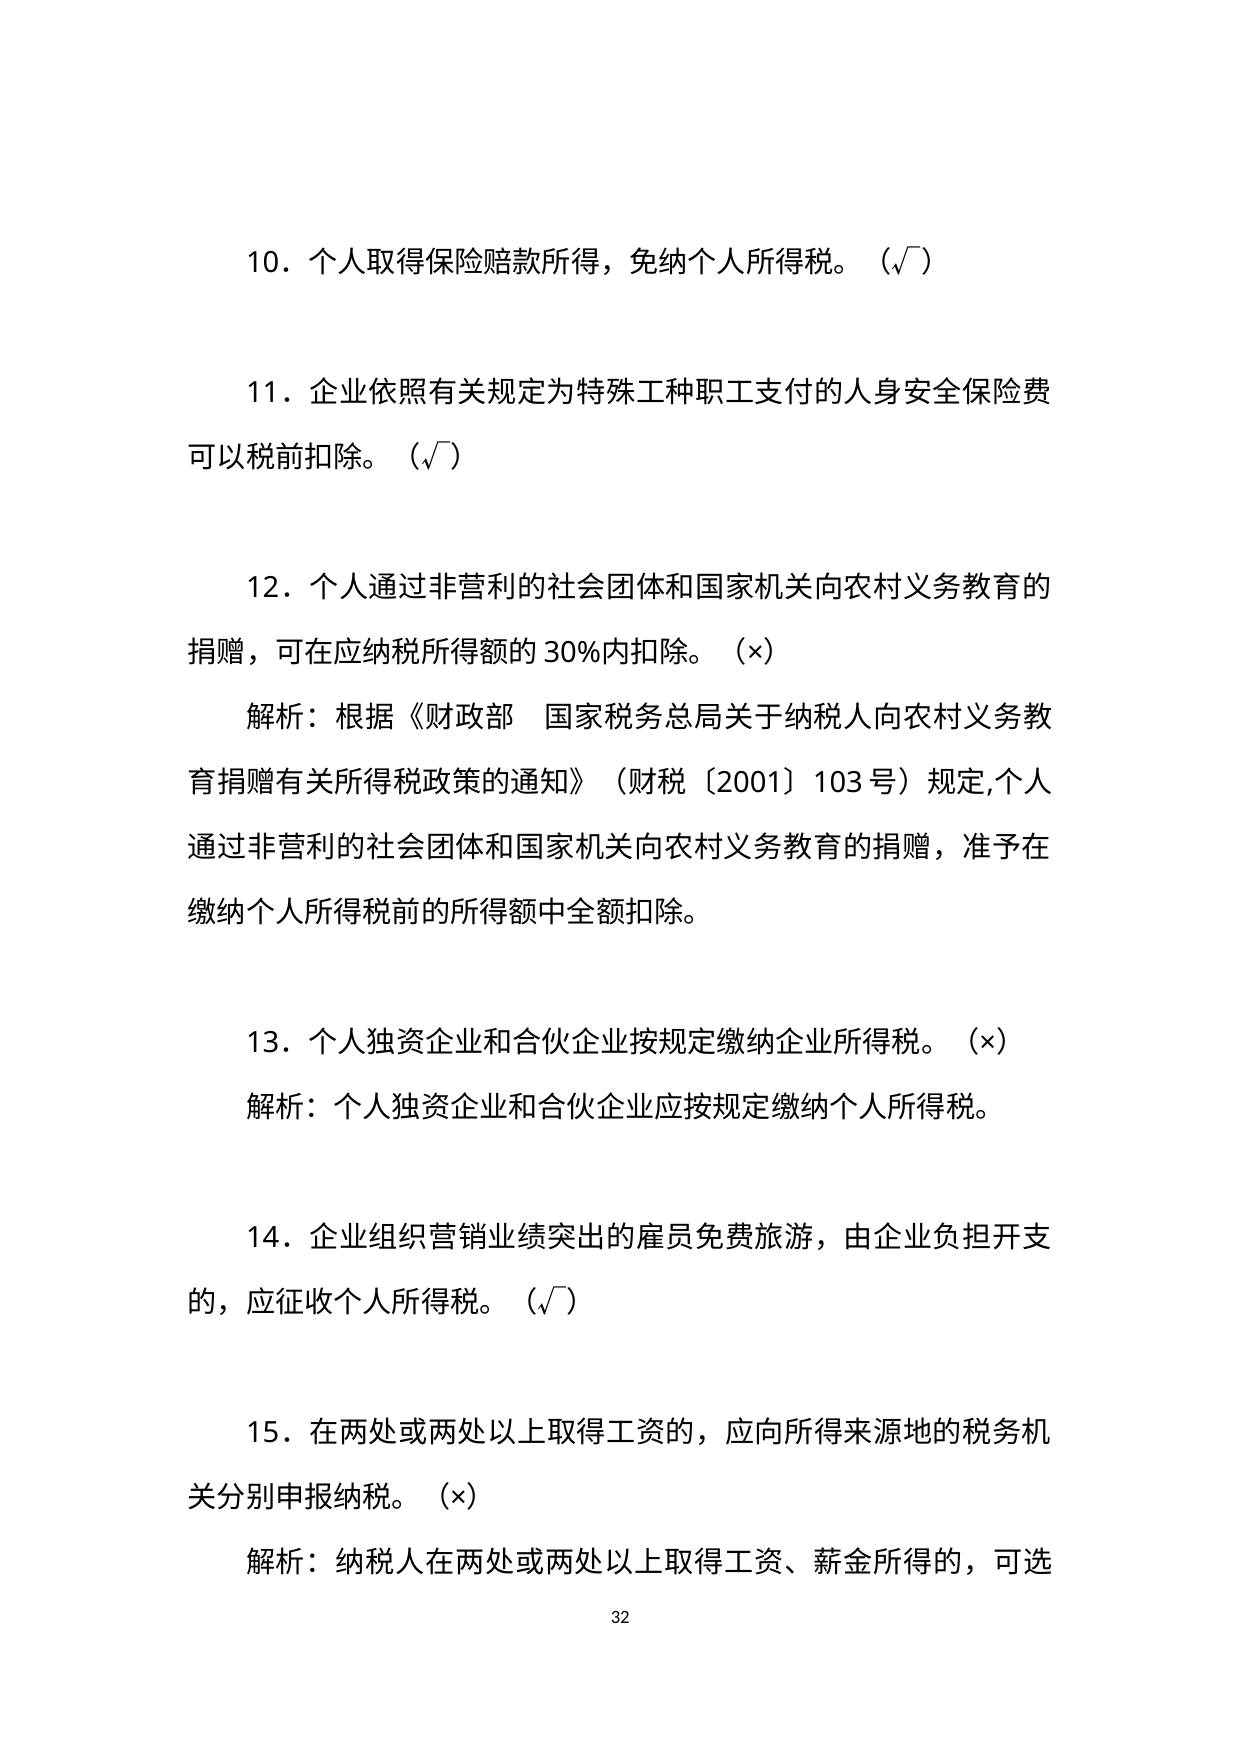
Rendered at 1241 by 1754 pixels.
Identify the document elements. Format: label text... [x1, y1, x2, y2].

text 解析：个人独资企业和合伙企业应按规定缴纳个人所得税。 [187, 1072, 1053, 1137]
text 15．在两处或两处以上取得工资的，应向所得来源地的税务机关分别申报纳税。（×） [187, 1397, 1053, 1527]
text 12．个人通过非营利的社会团体和国家机关向农村义务教育的捐赠，可在应纳税所得额的30%内扣除。（×） [187, 552, 1053, 682]
text 11．企业依照有关规定为特殊工种职工支付的人身安全保险费可以税前扣除。（√） [187, 357, 1053, 487]
text 解析：根据《财政部 国家税务总局关于纳税人向农村义务教育捐赠有关所得税政策的通知》（财税〔2001〕103号）规定,个人通过非营利的社会团体和国家机关向农村义务教育的捐赠，准予在缴纳个人所得税前的所得额中全额扣除。 [187, 682, 1053, 942]
text 13．个人独资企业和合伙企业按规定缴纳企业所得税。（×） [187, 1007, 1053, 1072]
text 10．个人取得保险赔款所得，免纳个人所得税。（√） [187, 227, 1053, 292]
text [187, 1527, 1053, 1592]
text 14．企业组织营销业绩突出的雇员免费旅游，由企业负担开支的，应征收个人所得税。（√） [187, 1202, 1053, 1332]
